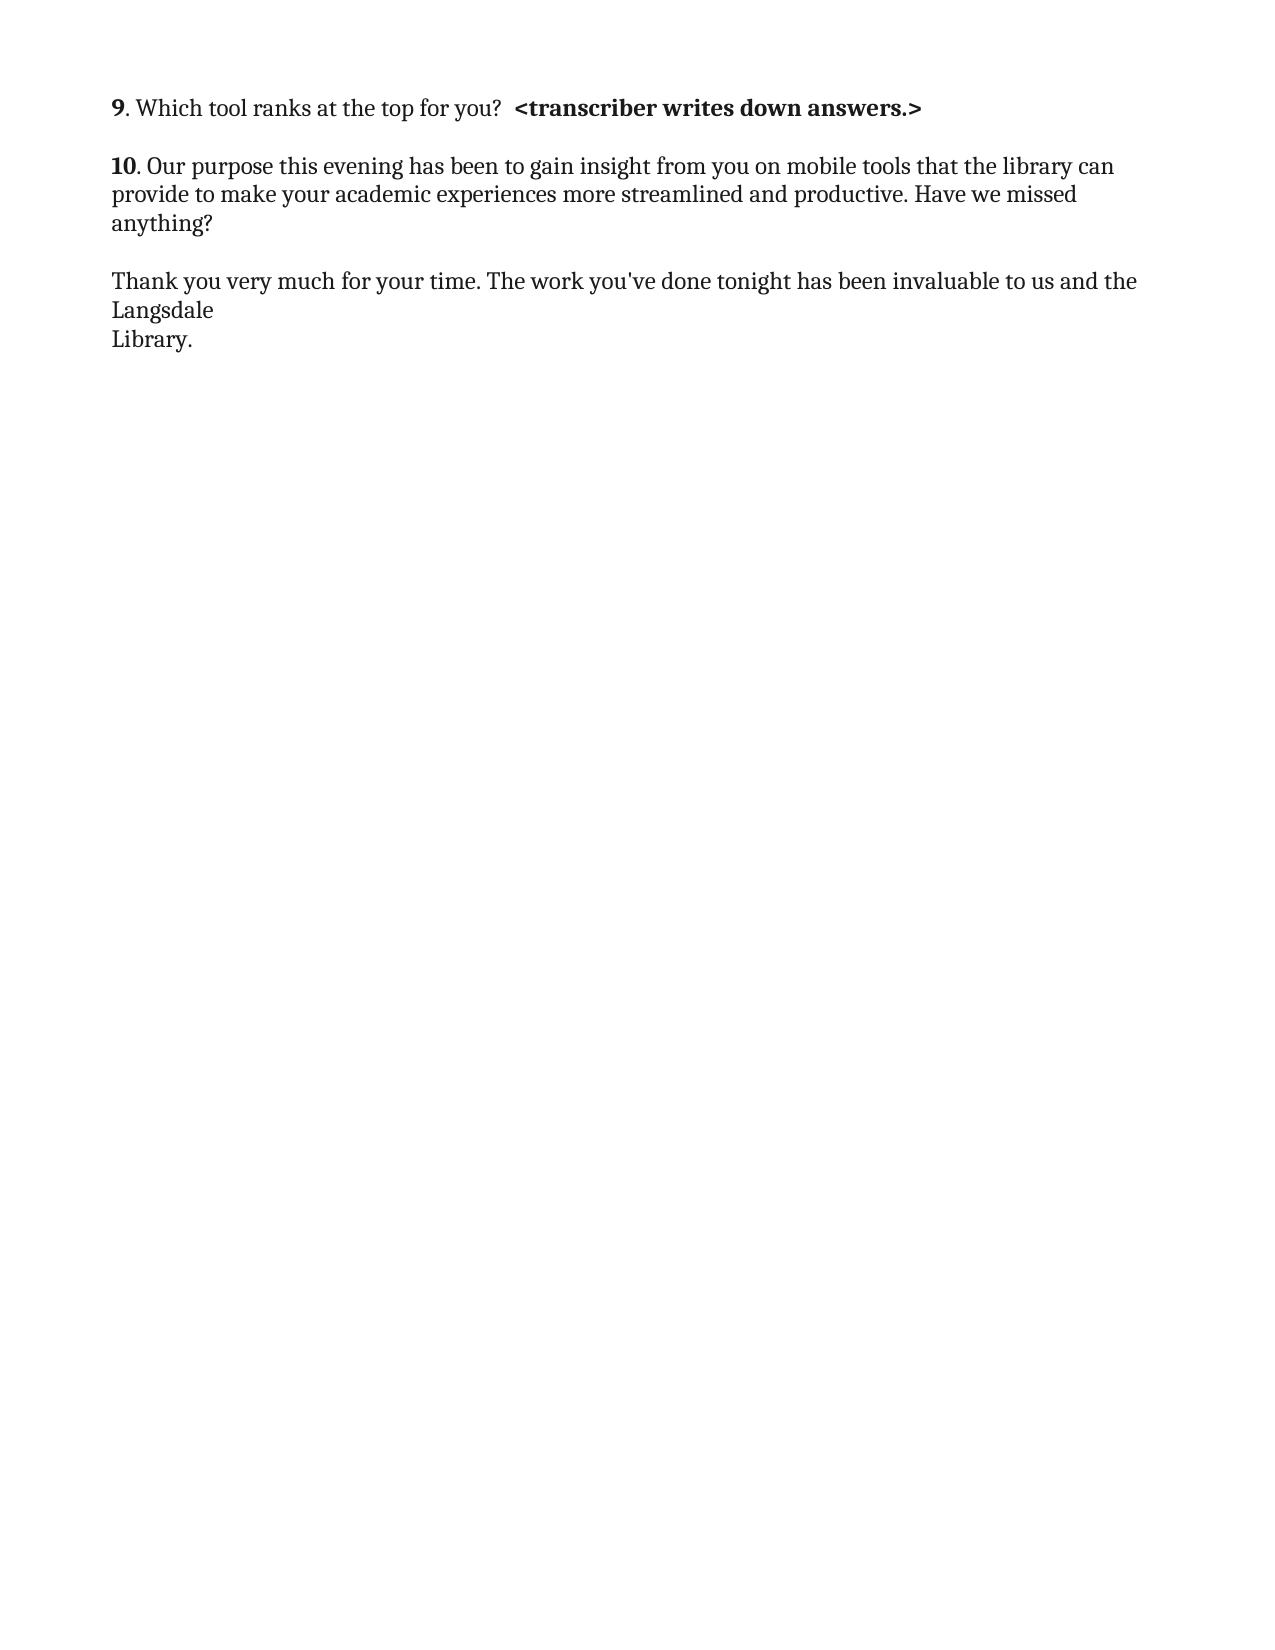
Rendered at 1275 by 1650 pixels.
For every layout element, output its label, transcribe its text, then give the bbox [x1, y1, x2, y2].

text Library. [111, 324, 1180, 353]
text Thank you very much for your time. The work you've done tonight has been invaluable to us and the Langsdale [111, 267, 1180, 324]
text 10. Our purpose this evening has been to gain insight from you on mobile tools that the library can provide to make your academic experiences more streamlined and productive. Have we missed anything? [111, 152, 1180, 238]
text 9. Which tool ranks at the top for you? <transcriber writes down answers.> [111, 94, 1180, 122]
